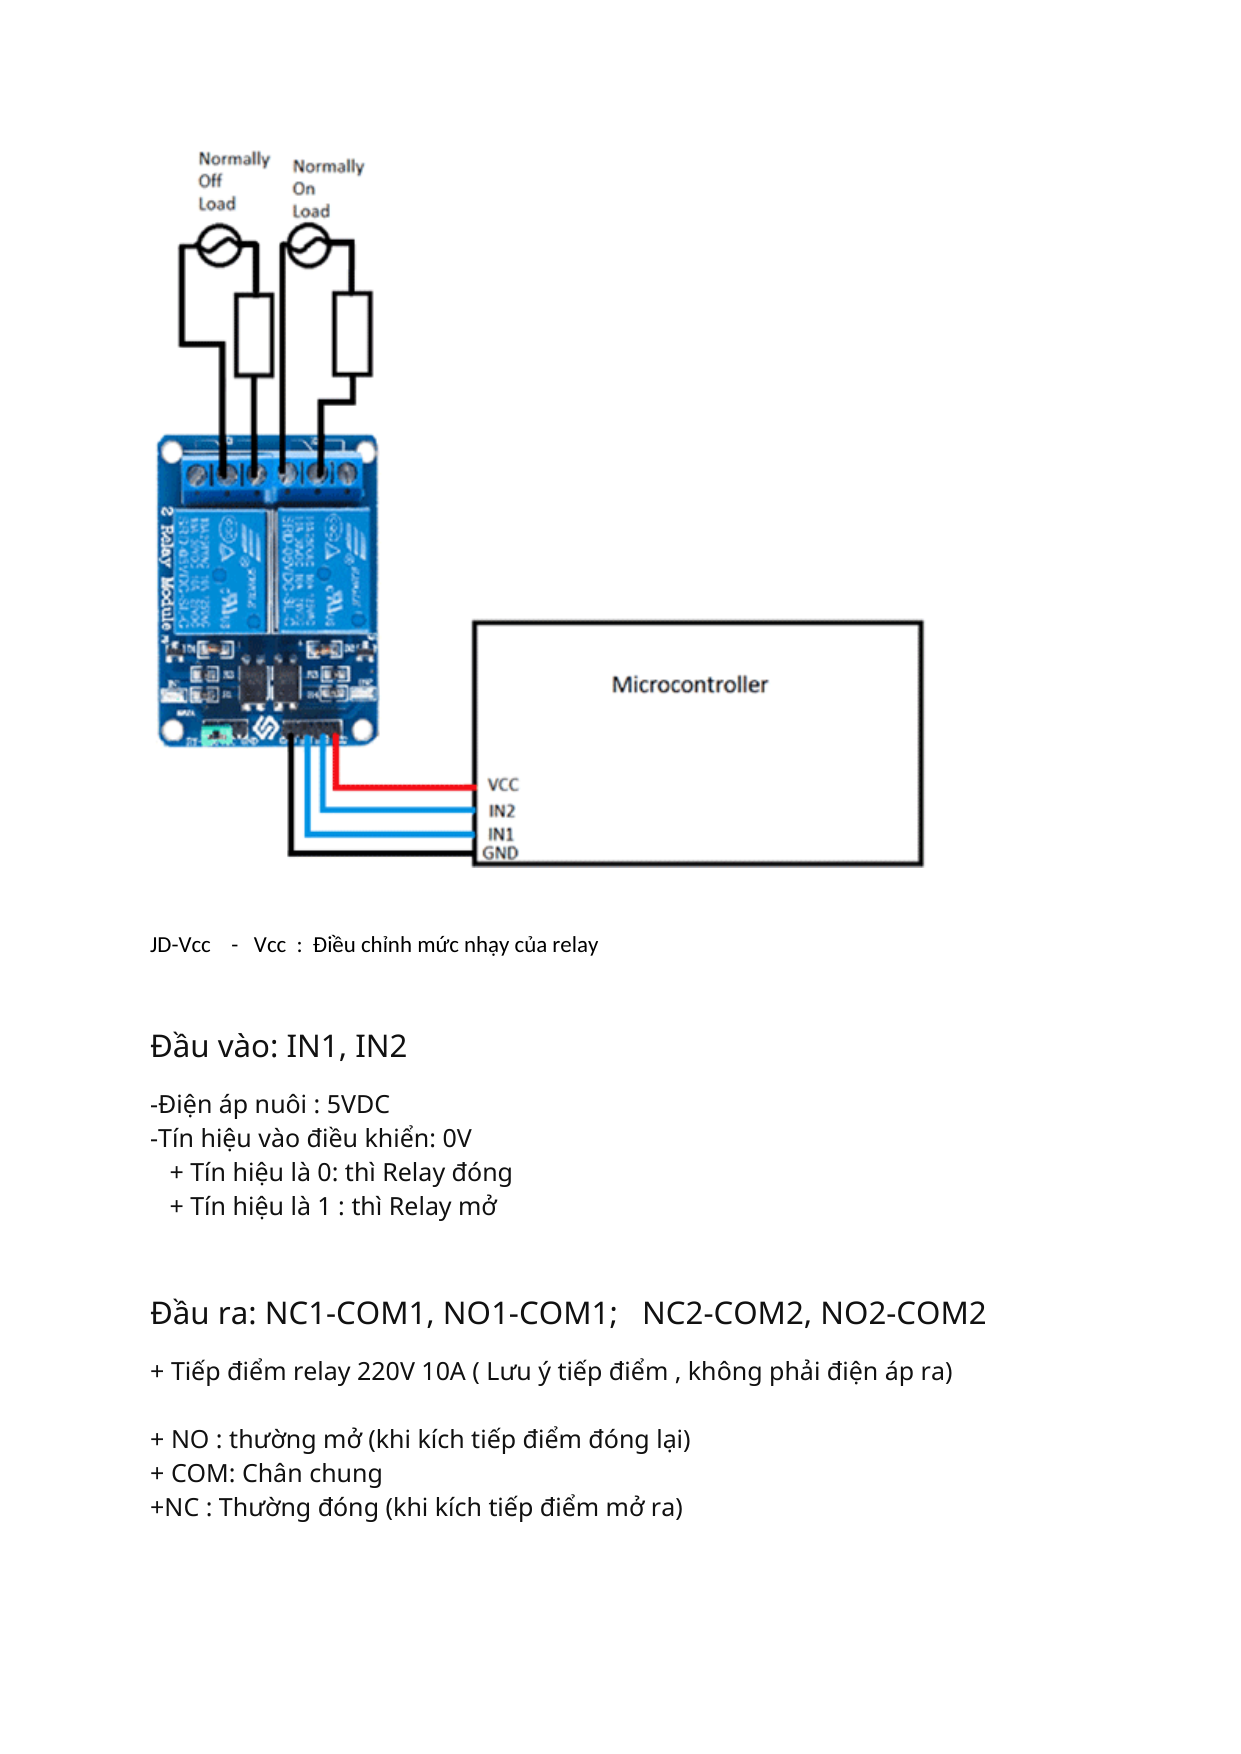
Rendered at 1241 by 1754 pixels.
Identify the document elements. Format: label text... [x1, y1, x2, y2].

text + Tín hiệu là 0: thì Relay đóng [150, 1155, 1090, 1189]
text + Tín hiệu là 1 : thì Relay mở [150, 1189, 1090, 1223]
text +NC : Thường đóng (khi kích tiếp điểm mở ra) [150, 1490, 1090, 1524]
text + ​NO : thường mở (khi kích tiếp điểm đóng lại) + COM: Chân chung [150, 1422, 1090, 1490]
text -Tín hiệu vào điều khiển: 0V [150, 1121, 1090, 1155]
text Đầu vào: IN1, IN2 [150, 1024, 1090, 1067]
text Đầu ra: NC1-COM1, NO1-COM1; NC2-COM2, NO2-COM2 [150, 1291, 1090, 1333]
picture [150, 150, 932, 868]
text -Điện áp nuôi : 5VDC [150, 1087, 1090, 1121]
text JD-Vcc - Vcc : Điều chỉnh mức nhạy của relay [150, 930, 1090, 958]
text + Tiếp điểm relay 220V 10A ( Lưu ý tiếp điểm , không phải điện áp ra) [150, 1353, 1090, 1388]
